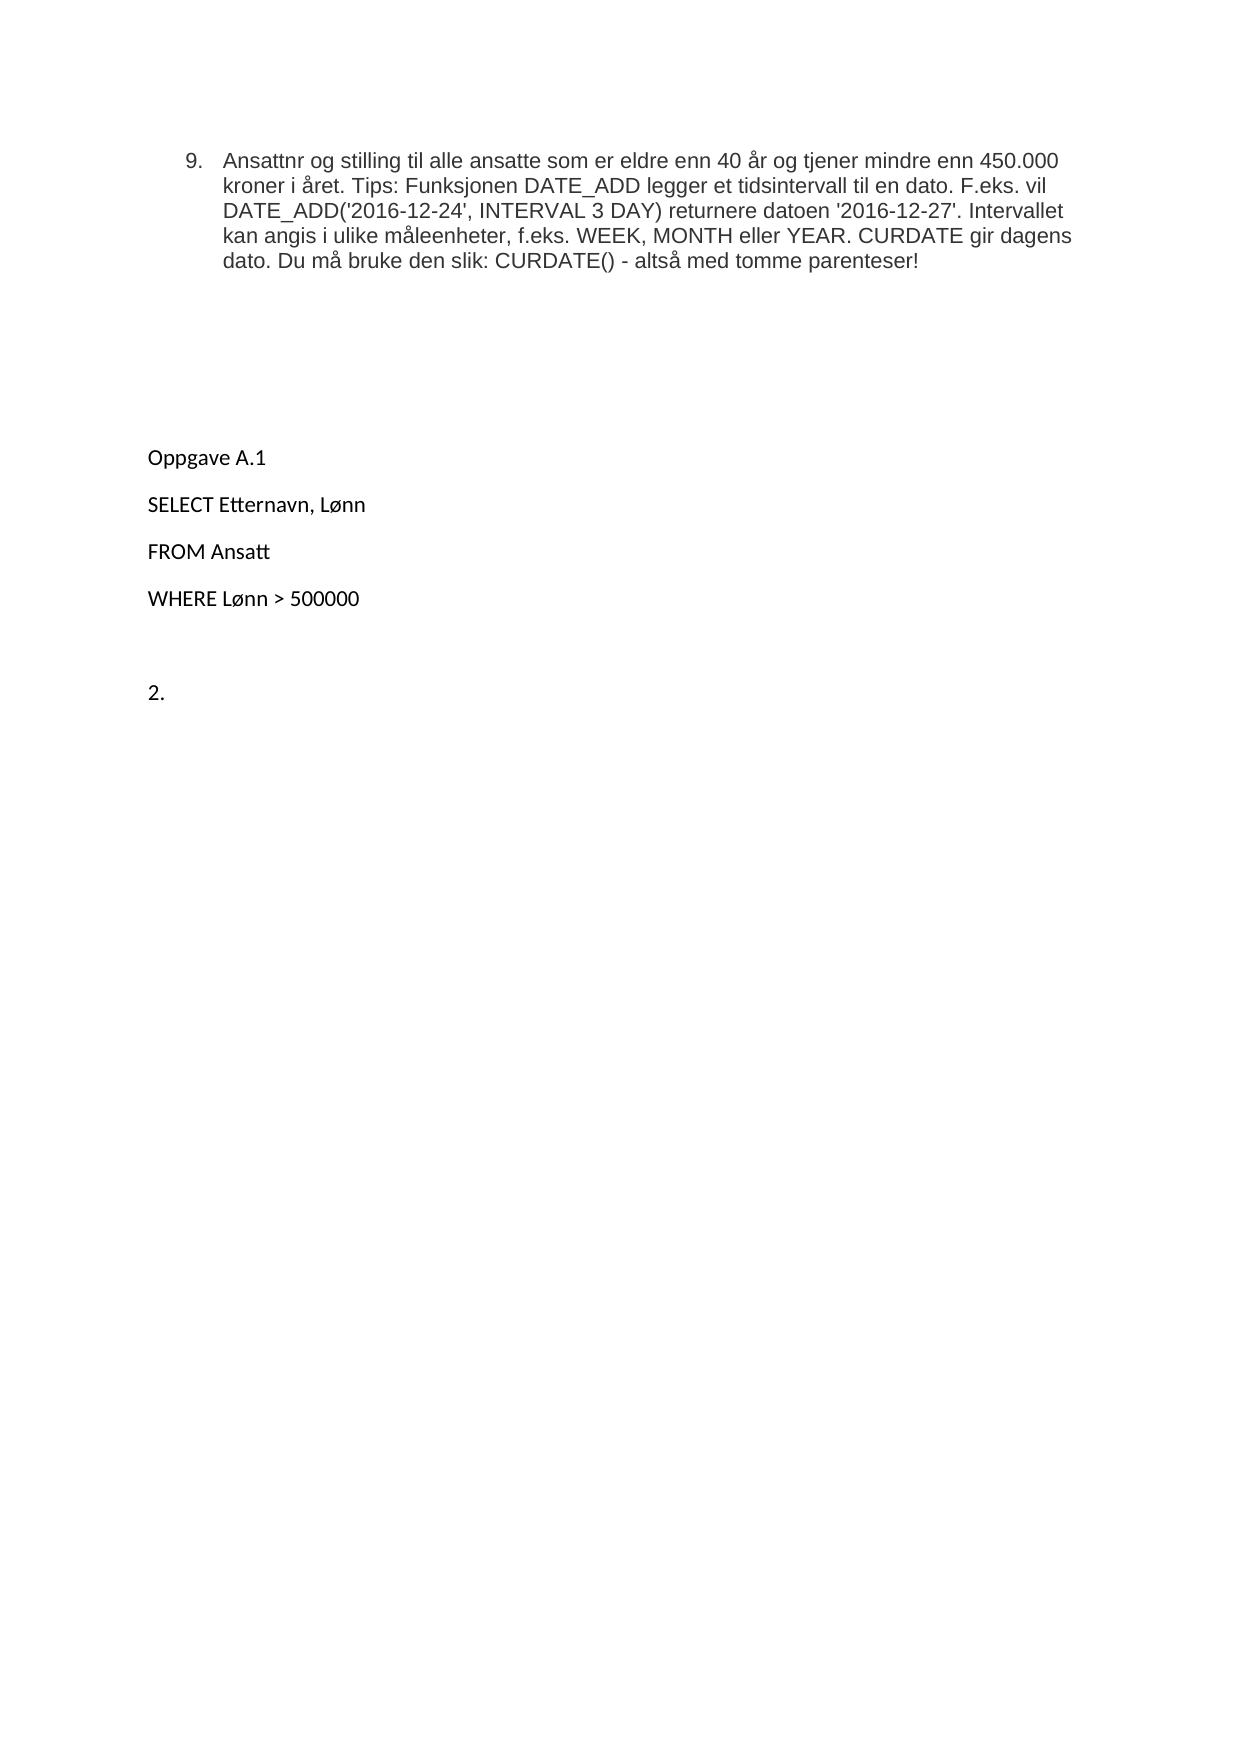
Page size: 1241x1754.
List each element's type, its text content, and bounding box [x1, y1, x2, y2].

text 2. [148, 678, 1093, 706]
list Ansattnr og stilling til alle ansatte som er eldre enn 40 år og tjener mindre enn 450.000 kroner i året. Tips: Funksjonen DATE_ADD legger et tidsintervall til en dato. F.eks. vil DATE_ADD('2016-12-24', INTERVAL 3 DAY) returnere datoen '2016-12-27'. Intervallet kan angis i ulike måleenheter, f.eks. WEEK, MONTH eller YEAR. CURDATE gir dagens dato. Du må bruke den slik: CURDATE() - altså med tomme parenteser! [185, 148, 1093, 274]
text WHERE Lønn > 500000 [148, 584, 1093, 612]
text FROM Ansatt [148, 537, 1093, 565]
text Oppgave A.1 [148, 443, 1093, 471]
text SELECT Etternavn, Lønn [148, 490, 1093, 518]
